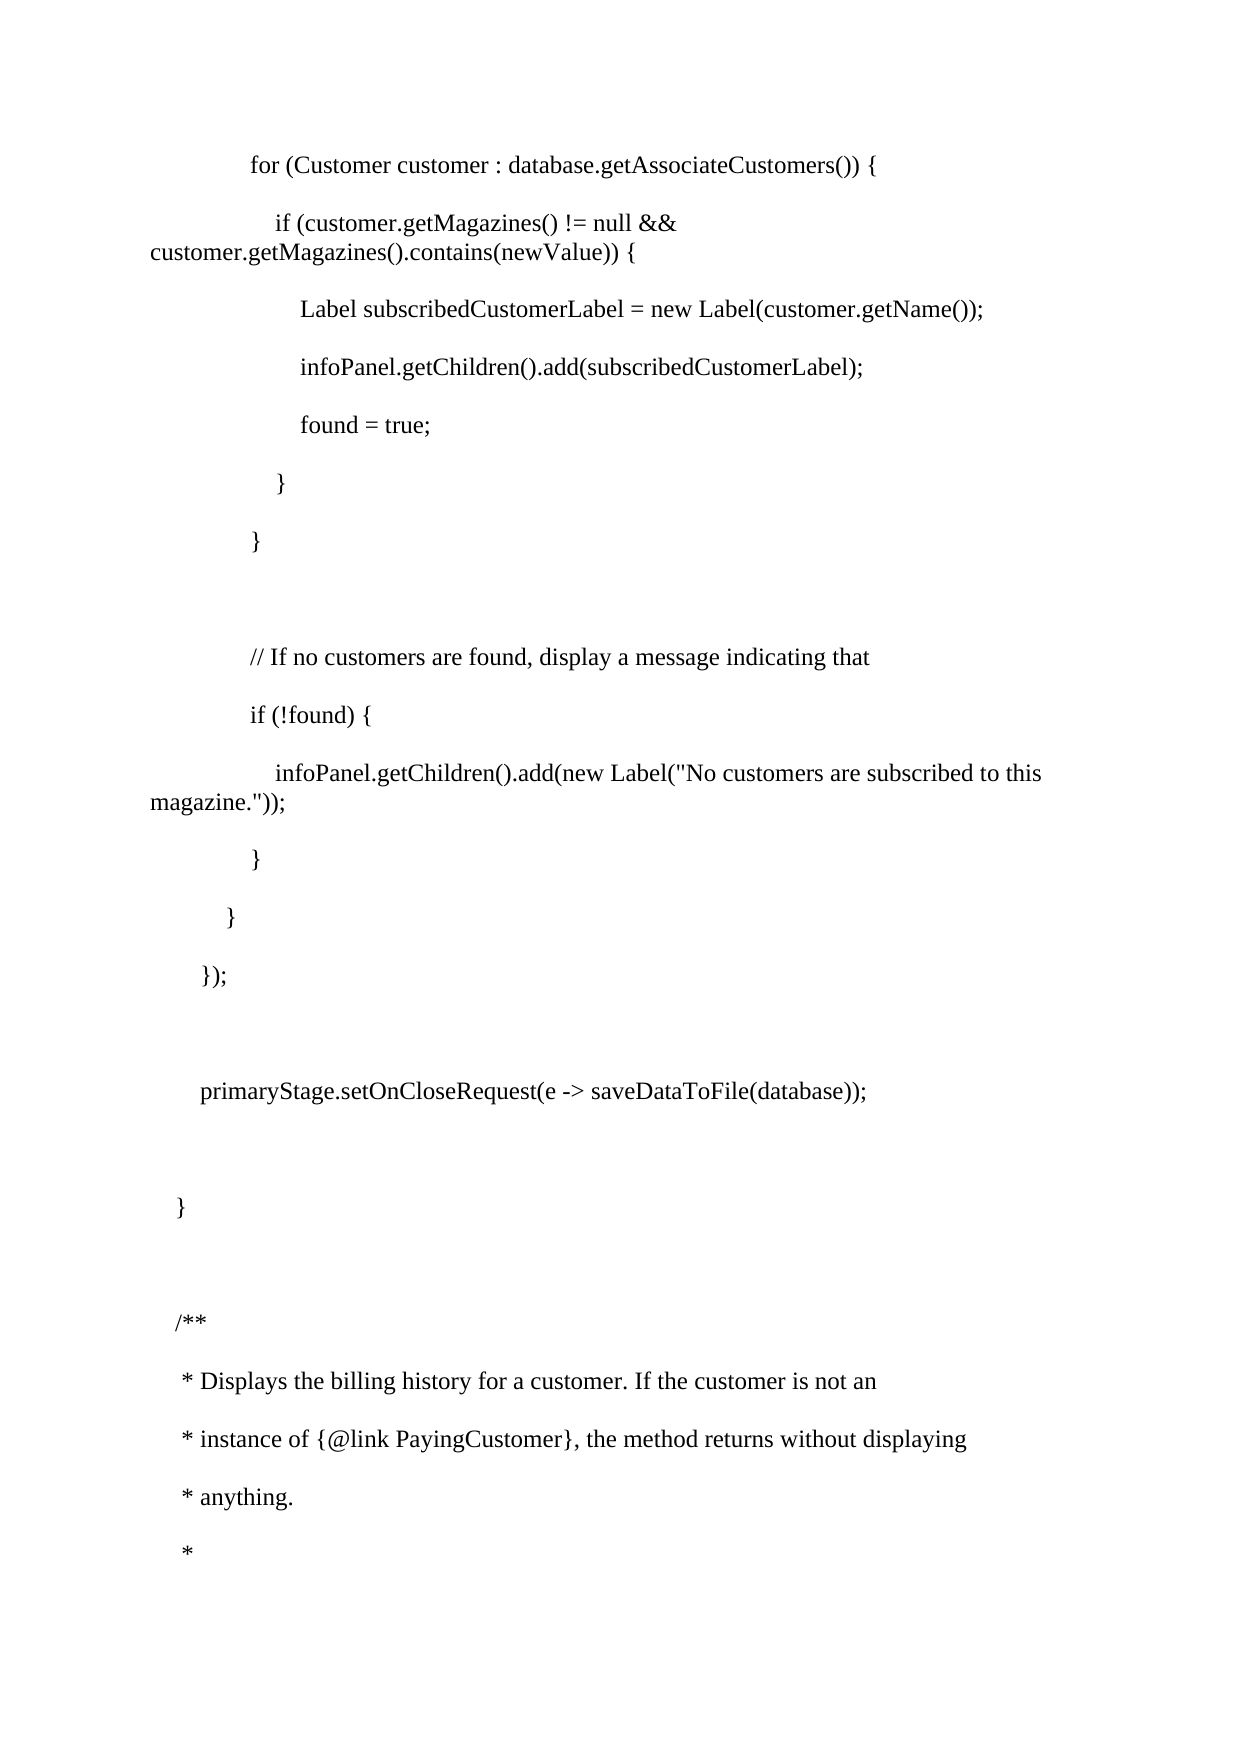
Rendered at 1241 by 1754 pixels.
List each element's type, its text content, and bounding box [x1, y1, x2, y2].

text for (Customer customer : database.getAssociateCustomers()) { [150, 150, 1090, 179]
text Label subscribedCustomerLabel = new Label(customer.getName()); [150, 294, 1090, 323]
text * anything. [150, 1482, 1090, 1510]
text if (customer.getMagazines() != null && customer.getMagazines().contains(newValue)) { [150, 208, 1090, 265]
text } [150, 844, 1090, 873]
text * instance of {@link PayingCustomer}, the method returns without displaying [150, 1424, 1090, 1452]
text * [150, 1539, 1090, 1568]
text } [150, 526, 1090, 555]
text * Displays the billing history for a customer. If the customer is not an [150, 1366, 1090, 1394]
text } [150, 902, 1090, 931]
text infoPanel.getChildren().add(new Label("No customers are subscribed to this magazine.")); [150, 758, 1090, 815]
text }); [150, 960, 1090, 989]
text // If no customers are found, display a message indicating that [150, 642, 1090, 671]
text found = true; [150, 410, 1090, 439]
text } [150, 1192, 1090, 1221]
text if (!found) { [150, 700, 1090, 729]
text } [150, 468, 1090, 497]
text infoPanel.getChildren().add(subscribedCustomerLabel); [150, 352, 1090, 381]
text /** [150, 1308, 1090, 1337]
text primaryStage.setOnCloseRequest(e -> saveDataToFile(database)); [150, 1076, 1090, 1105]
